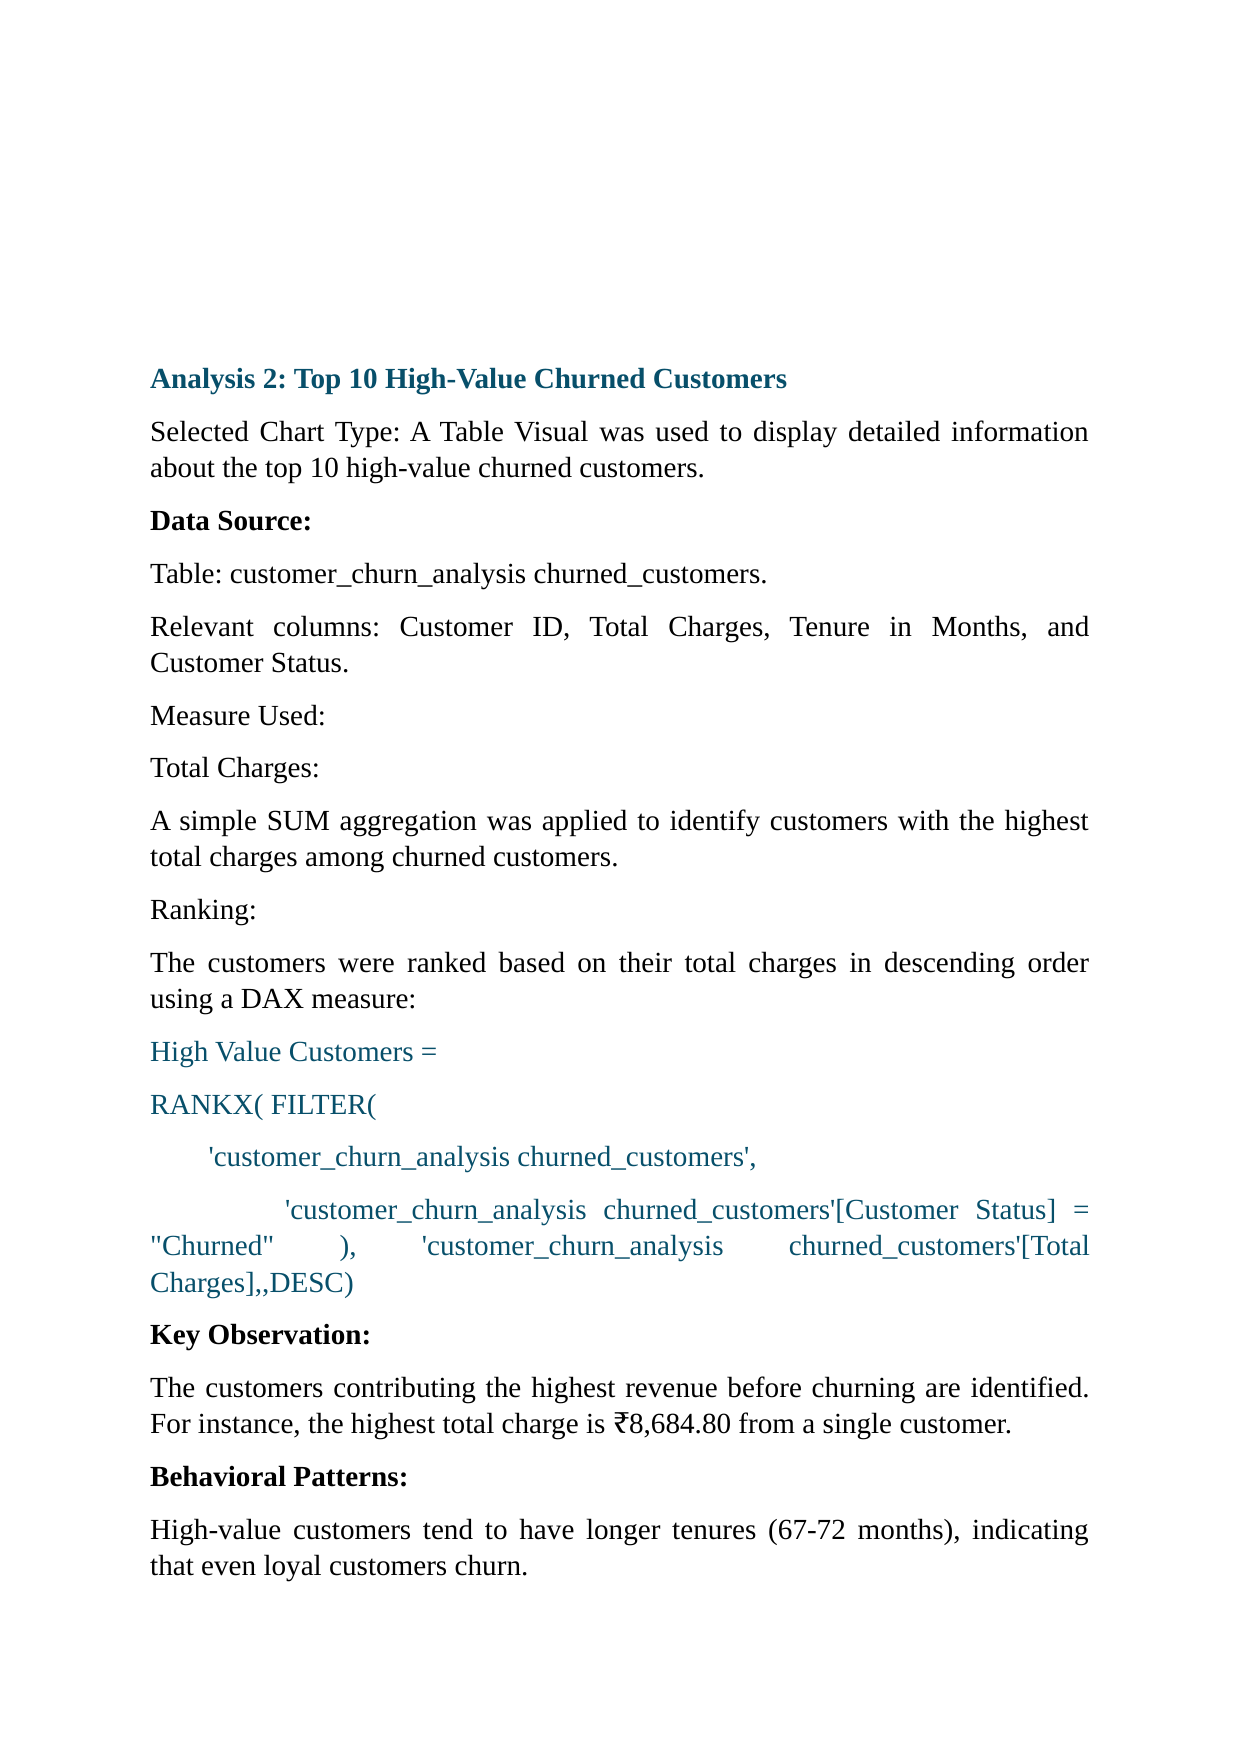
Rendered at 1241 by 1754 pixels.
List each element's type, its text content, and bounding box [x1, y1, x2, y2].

text Ranking: [150, 892, 1090, 926]
text Measure Used: [150, 698, 1090, 731]
text Total Charges: [150, 750, 1090, 784]
text High-value customers tend to have longer tenures (67-72 months), indicating that even loyal customers churn. [150, 1512, 1090, 1582]
text Relevant columns: Customer ID, Total Charges, Tenure in Months, and Customer Status. [150, 609, 1090, 678]
text High Value Customers = [150, 1034, 1090, 1067]
text 'customer_churn_analysis churned_customers'[Customer Status] = "Churned" ), 'customer_churn_analysis churned_customers'[Total Charges],,DESC) [150, 1192, 1090, 1298]
text A simple SUM aggregation was applied to identify customers with the highest total charges among churned customers. [150, 803, 1090, 873]
text The customers were ranked based on their total charges in descending order using a DAX measure: [150, 945, 1090, 1015]
text Behavioral Patterns: [150, 1459, 1090, 1493]
text Key Observation: [150, 1317, 1090, 1351]
text The customers contributing the highest revenue before churning are identified. For instance, the highest total charge is ₹8,684.80 from a single customer. [150, 1370, 1090, 1440]
text Data Source: [150, 503, 1090, 537]
text RANKX( FILTER( [150, 1087, 1090, 1120]
text Table: customer_churn_analysis churned_customers. [150, 556, 1090, 589]
text Analysis 2: Top 10 High-Value Churned Customers [150, 361, 1090, 395]
text 'customer_churn_analysis churned_customers', [150, 1139, 1090, 1173]
text Selected Chart Type: A Table Visual was used to display detailed information about the top 10 high-value churned customers. [150, 414, 1090, 484]
